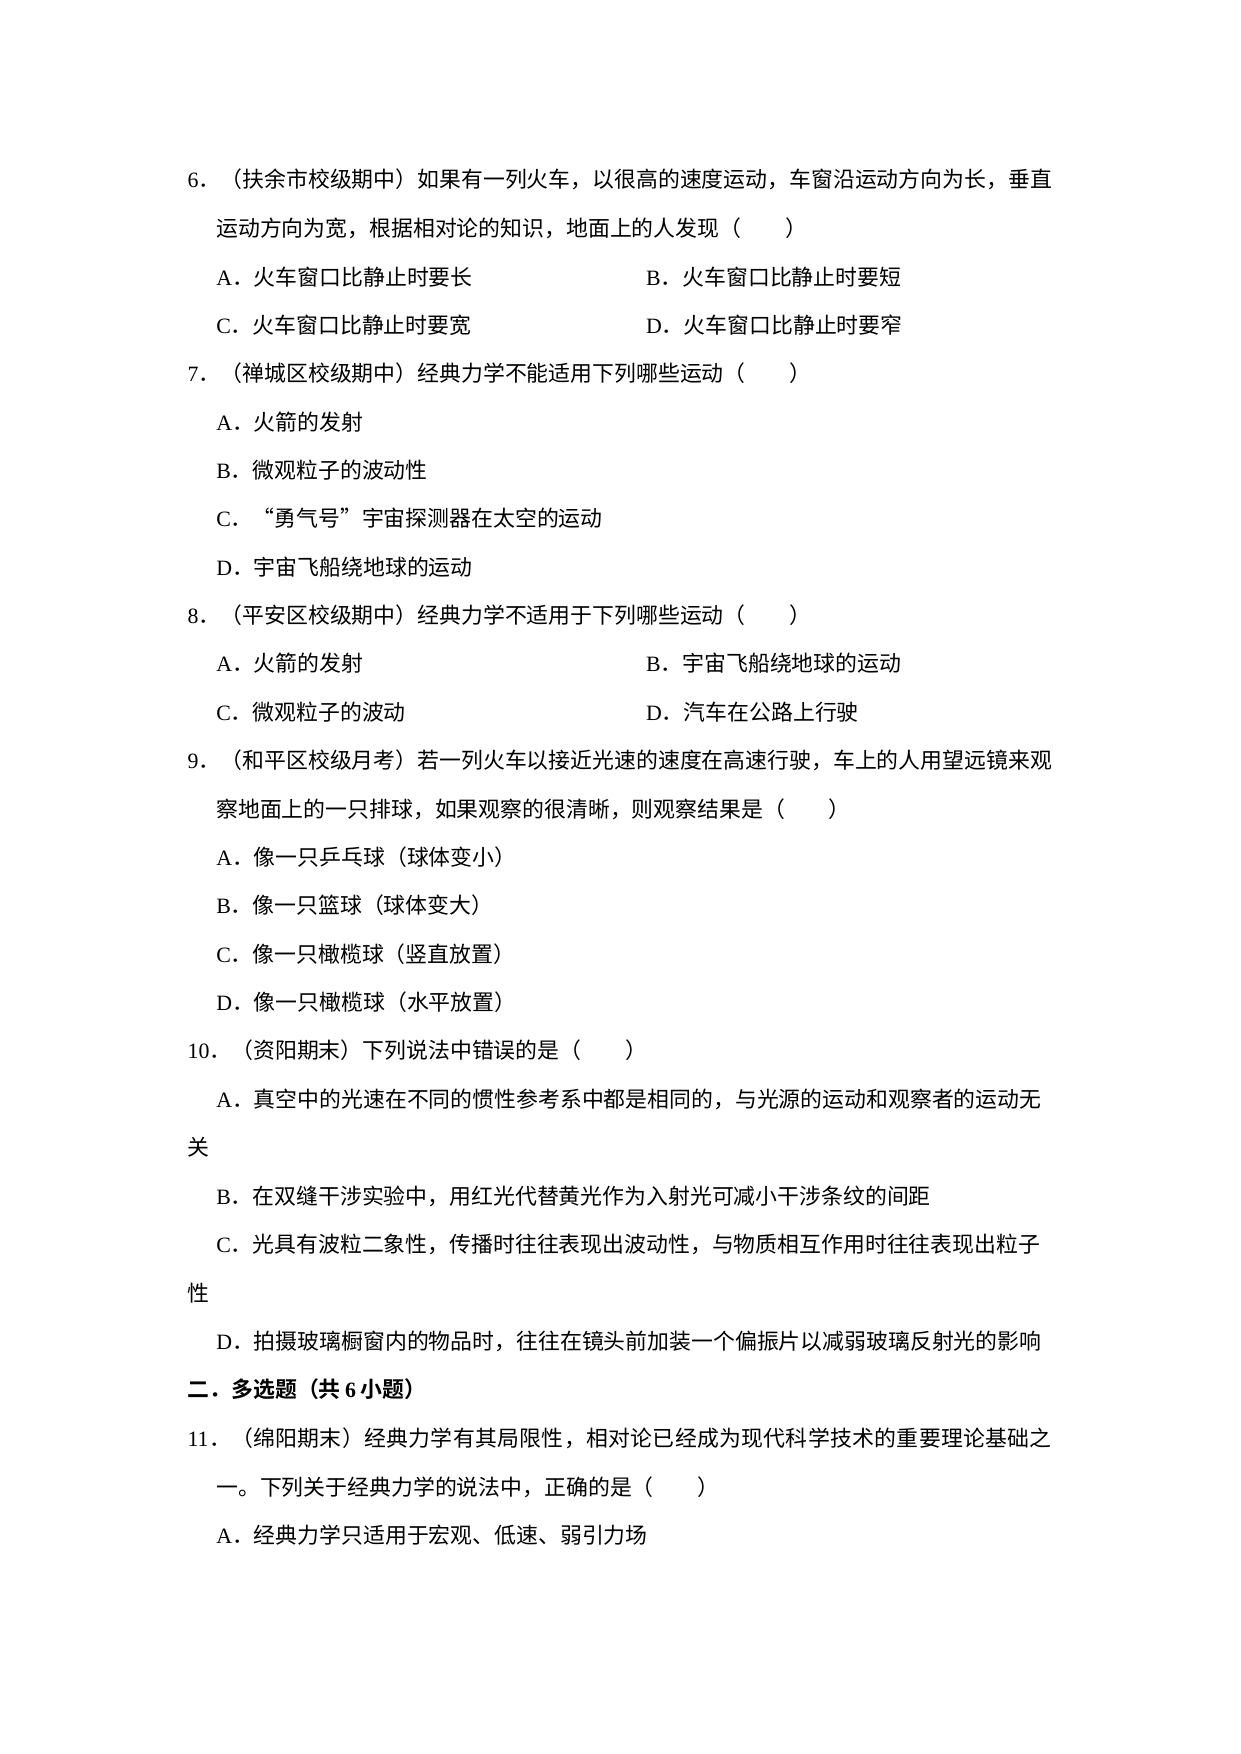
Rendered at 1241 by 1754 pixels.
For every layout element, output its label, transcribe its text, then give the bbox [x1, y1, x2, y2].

text 6．（扶余市校级期中）如果有一列火车，以很高的速度运动，车窗沿运动方向为长，垂直运动方向为宽，根据相对论的知识，地面上的人发现（ ） [187, 162, 1053, 243]
text A．真空中的光速在不同的惯性参考系中都是相同的，与光源的运动和观察者的运动无关 [187, 1081, 1053, 1162]
text A．火箭的发射 B．宇宙飞船绕地球的运动 [187, 646, 1053, 678]
text B．微观粒子的波动性 [187, 452, 1053, 485]
text A．像一只乒乓球（球体变小） [187, 839, 1053, 872]
text B．在双缝干涉实验中，用红光代替黄光作为入射光可减小干涉条纹的间距 [187, 1178, 1053, 1211]
text D．像一只橄榄球（水平放置） [187, 984, 1053, 1017]
text 10．（资阳期末）下列说法中错误的是（ ） [187, 1033, 1053, 1065]
text 9．（和平区校级月考）若一列火车以接近光速的速度在高速行驶，车上的人用望远镜来观察地面上的一只排球，如果观察的很清晰，则观察结果是（ ） [187, 742, 1053, 824]
text C．光具有波粒二象性，传播时往往表现出波动性，与物质相互作用时往往表现出粒子性 [187, 1227, 1053, 1308]
text C．火车窗口比静止时要宽 D．火车窗口比静止时要窄 [187, 307, 1053, 340]
text C．像一只橄榄球（竖直放置） [187, 936, 1053, 969]
text A．火车窗口比静止时要长 B．火车窗口比静止时要短 [187, 259, 1053, 292]
text B．像一只篮球（球体变大） [187, 888, 1053, 920]
text D．宇宙飞船绕地球的运动 [187, 549, 1053, 582]
text 11．（绵阳期末）经典力学有其局限性，相对论已经成为现代科学技术的重要理论基础之一。下列关于经典力学的说法中，正确的是（ ） [187, 1420, 1053, 1502]
text A．经典力学只适用于宏观、低速、弱引力场 [187, 1517, 1053, 1550]
text A．火箭的发射 [187, 404, 1053, 437]
text 二．多选题（共6小题） [187, 1372, 1053, 1404]
text 8．（平安区校级期中）经典力学不适用于下列哪些运动（ ） [187, 597, 1053, 630]
text 7．（禅城区校级期中）经典力学不能适用下列哪些运动（ ） [187, 356, 1053, 388]
text D．拍摄玻璃橱窗内的物品时，往往在镜头前加装一个偏振片以减弱玻璃反射光的影响 [187, 1324, 1053, 1356]
text C．微观粒子的波动 D．汽车在公路上行驶 [187, 694, 1053, 727]
text C．“勇气号”宇宙探测器在太空的运动 [187, 501, 1053, 533]
